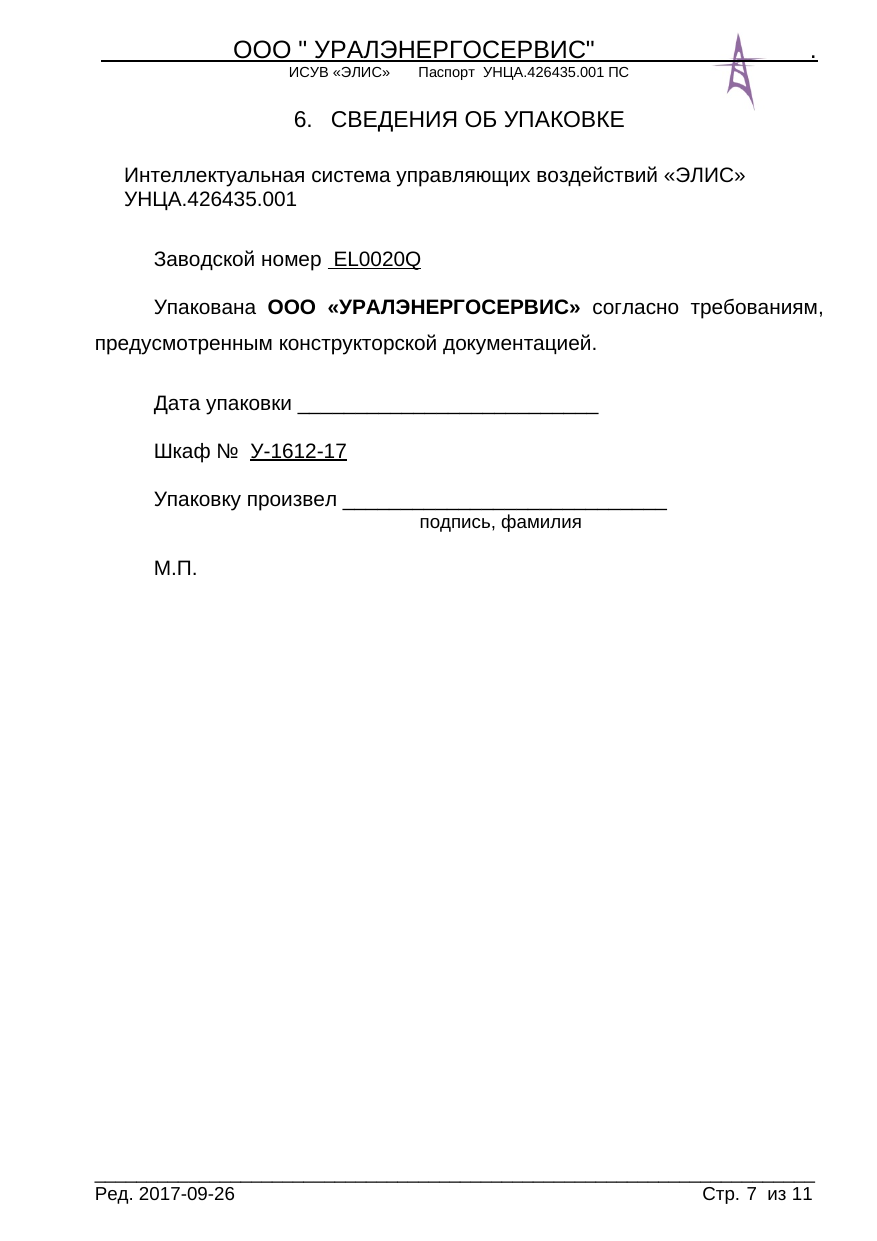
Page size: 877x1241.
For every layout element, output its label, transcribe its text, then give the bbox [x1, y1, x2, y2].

text Дата упаковки __________________________ [94, 391, 824, 414]
subtitle СВЕДЕНИЯ ОБ УПАКОВКЕ [94, 106, 824, 132]
text Заводской номер EL0020Q [94, 247, 824, 271]
text Шкаф № У-1612-17 [94, 438, 824, 462]
text Упаковку произвел ____________________________ [94, 486, 824, 510]
text Интеллектуальная система управляющих воздействий «ЭЛИС» УНЦА.426435.001 [124, 162, 824, 210]
text Упакована ООО «УРАЛЭНЕРГОСЕРВИС» согласно требованиям, предусмотренным конструкторской документацией. [94, 295, 824, 355]
text подпись, фамилия [94, 510, 824, 532]
picture [709, 32, 767, 60]
picture [709, 62, 767, 106]
text М.П. [94, 556, 824, 580]
